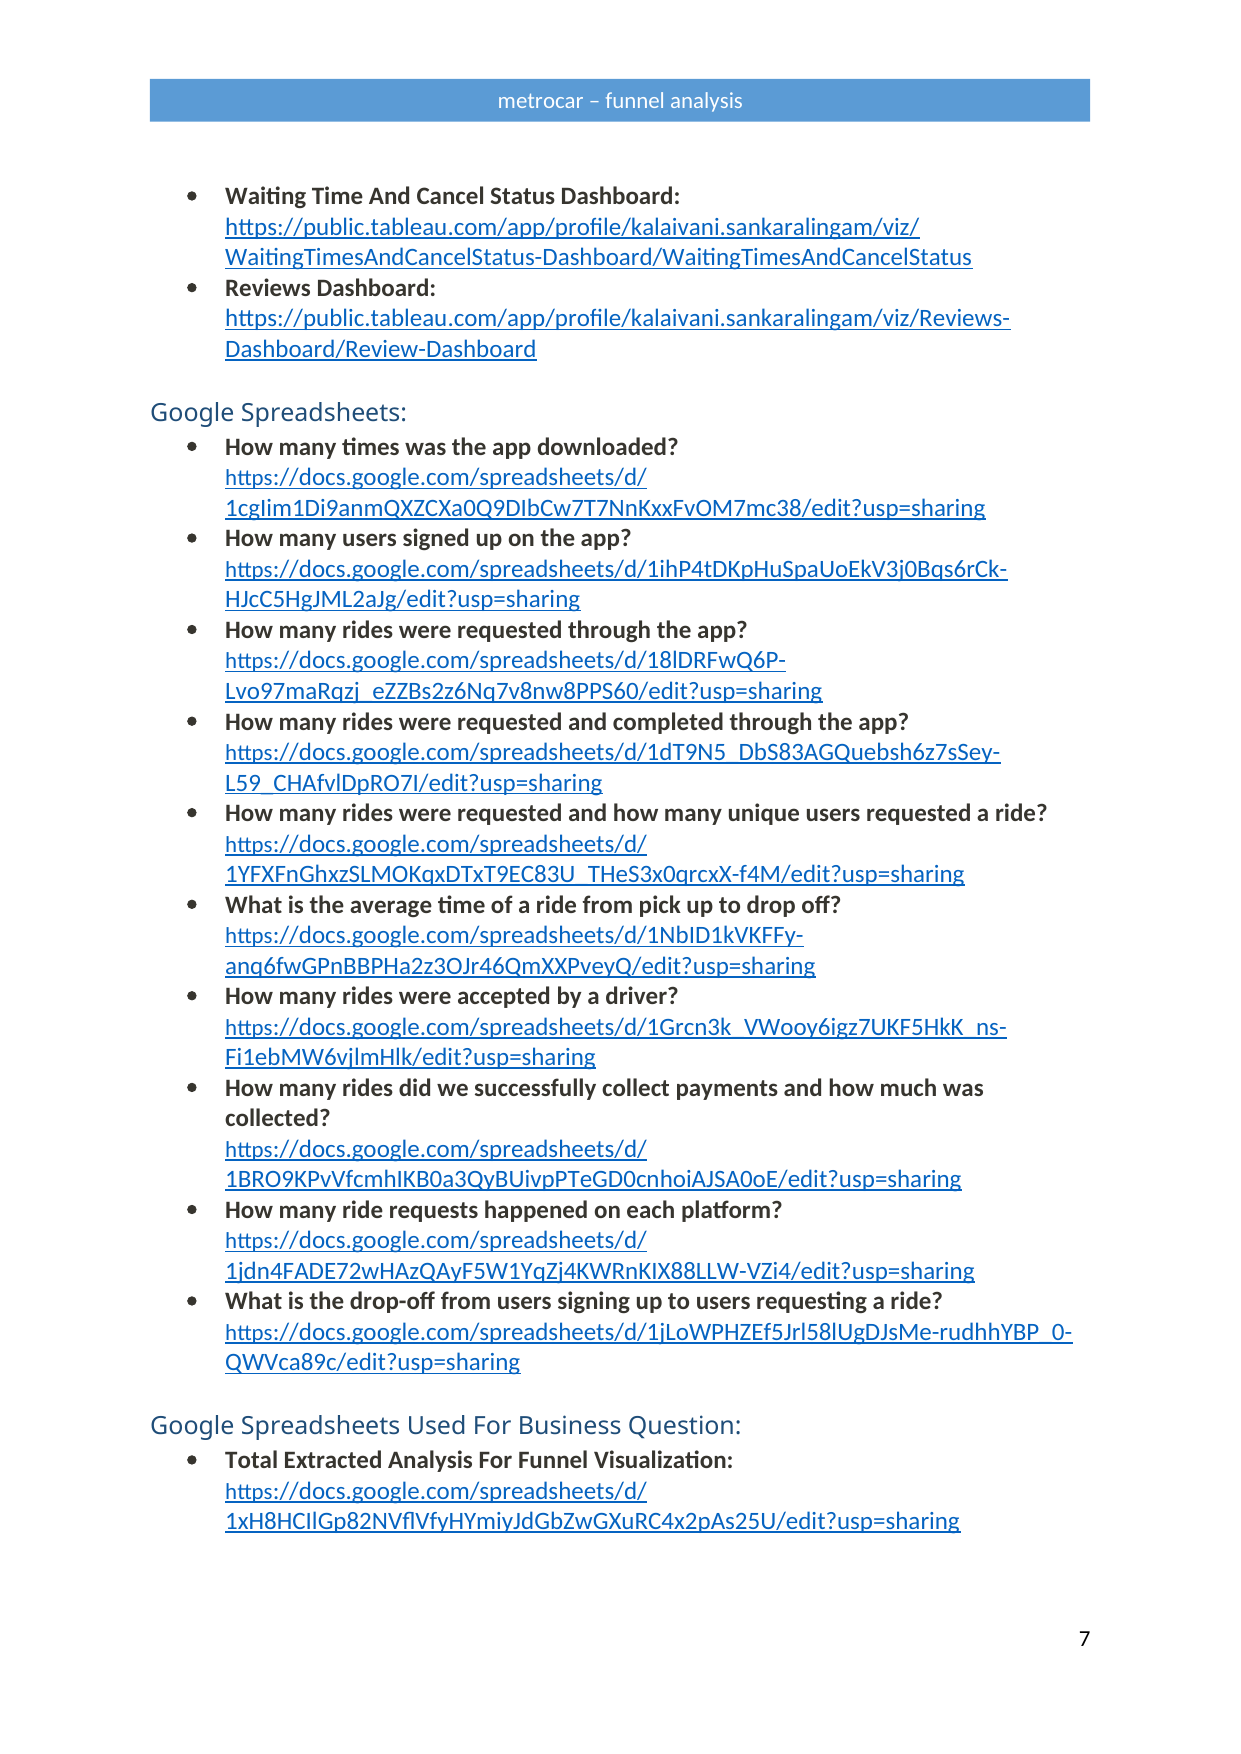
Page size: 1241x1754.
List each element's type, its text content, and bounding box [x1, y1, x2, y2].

list How many rides were requested through the app? [187, 614, 1090, 644]
list What is the average time of a ride from pick up to drop off? [187, 889, 1090, 919]
text https://docs.google.com/spreadsheets/d/1xH8HCIlGp82NVflVfyHYmiyJdGbZwGXuRC4x2pAs25U/edit?usp=sharing [225, 1475, 1090, 1536]
subtitle Google Spreadsheets: [150, 394, 1090, 428]
text https://public.tableau.com/app/profile/kalaivani.sankaralingam/viz/WaitingTimesAndCancelStatus-Dashboard/WaitingTimesAndCancelStatus [225, 211, 1090, 272]
text https://docs.google.com/spreadsheets/d/1BRO9KPvVfcmhIKB0a3QyBUivpPTeGD0cnhoiAJSA0oE/edit?usp=sharing [225, 1133, 1090, 1194]
text https://docs.google.com/spreadsheets/d/1dT9N5_DbS83AGQuebsh6z7sSey-L59_CHAfvlDpRO7I/edit?usp=sharing [225, 736, 1090, 797]
text https://docs.google.com/spreadsheets/d/1Grcn3k_VWooy6igz7UKF5HkK_ns-Fi1ebMW6vjlmHlk/edit?usp=sharing [225, 1011, 1090, 1072]
list How many rides did we successfully collect payments and how much was collected? [187, 1072, 1090, 1133]
list How many users signed up on the app? [187, 522, 1090, 553]
text https://docs.google.com/spreadsheets/d/1ihP4tDKpHuSpaUoEkV3j0Bqs6rCk-HJcC5HgJML2aJg/edit?usp=sharing [225, 553, 1090, 614]
text https://docs.google.com/spreadsheets/d/18lDRFwQ6P-Lvo97maRqzj_eZZBs2z6Nq7v8nw8PPS60/edit?usp=sharing [225, 644, 1090, 706]
text https://docs.google.com/spreadsheets/d/1NbID1kVKFFy-anq6fwGPnBBPHa2z3OJr46QmXXPveyQ/edit?usp=sharing [225, 919, 1090, 980]
list How many rides were requested and how many unique users requested a ride? [187, 797, 1090, 828]
text https://public.tableau.com/app/profile/kalaivani.sankaralingam/viz/Reviews-Dashboard/Review-Dashboard [225, 303, 1090, 364]
list How many times was the app downloaded? [187, 431, 1090, 461]
text https://docs.google.com/spreadsheets/d/1cgIim1Di9anmQXZCXa0Q9DIbCw7T7NnKxxFvOM7mc38/edit?usp=sharing [225, 461, 1090, 522]
list How many rides were accepted by a driver? [187, 980, 1090, 1011]
list Total Extracted Analysis For Funnel Visualization: [187, 1444, 1090, 1475]
list How many rides were requested and completed through the app? [187, 706, 1090, 736]
list Reviews Dashboard: [187, 272, 1090, 303]
text https://docs.google.com/spreadsheets/d/1jLoWPHZEf5Jrl58lUgDJsMe-rudhhYBP_0-QWVca89c/edit?usp=sharing [225, 1316, 1090, 1377]
list Waiting Time And Cancel Status Dashboard: [187, 181, 1090, 211]
text https://docs.google.com/spreadsheets/d/1YFXFnGhxzSLMOKqxDTxT9EC83U_THeS3x0qrcxX-f4M/edit?usp=sharing [225, 828, 1090, 889]
text https://docs.google.com/spreadsheets/d/1jdn4FADE72wHAzQAyF5W1YqZj4KWRnKIX88LLW-VZi4/edit?usp=sharing [225, 1224, 1090, 1286]
subtitle Google Spreadsheets Used For Business Question: [150, 1408, 1090, 1442]
list How many ride requests happened on each platform? [187, 1194, 1090, 1224]
list What is the drop-off from users signing up to users requesting a ride? [187, 1286, 1090, 1316]
